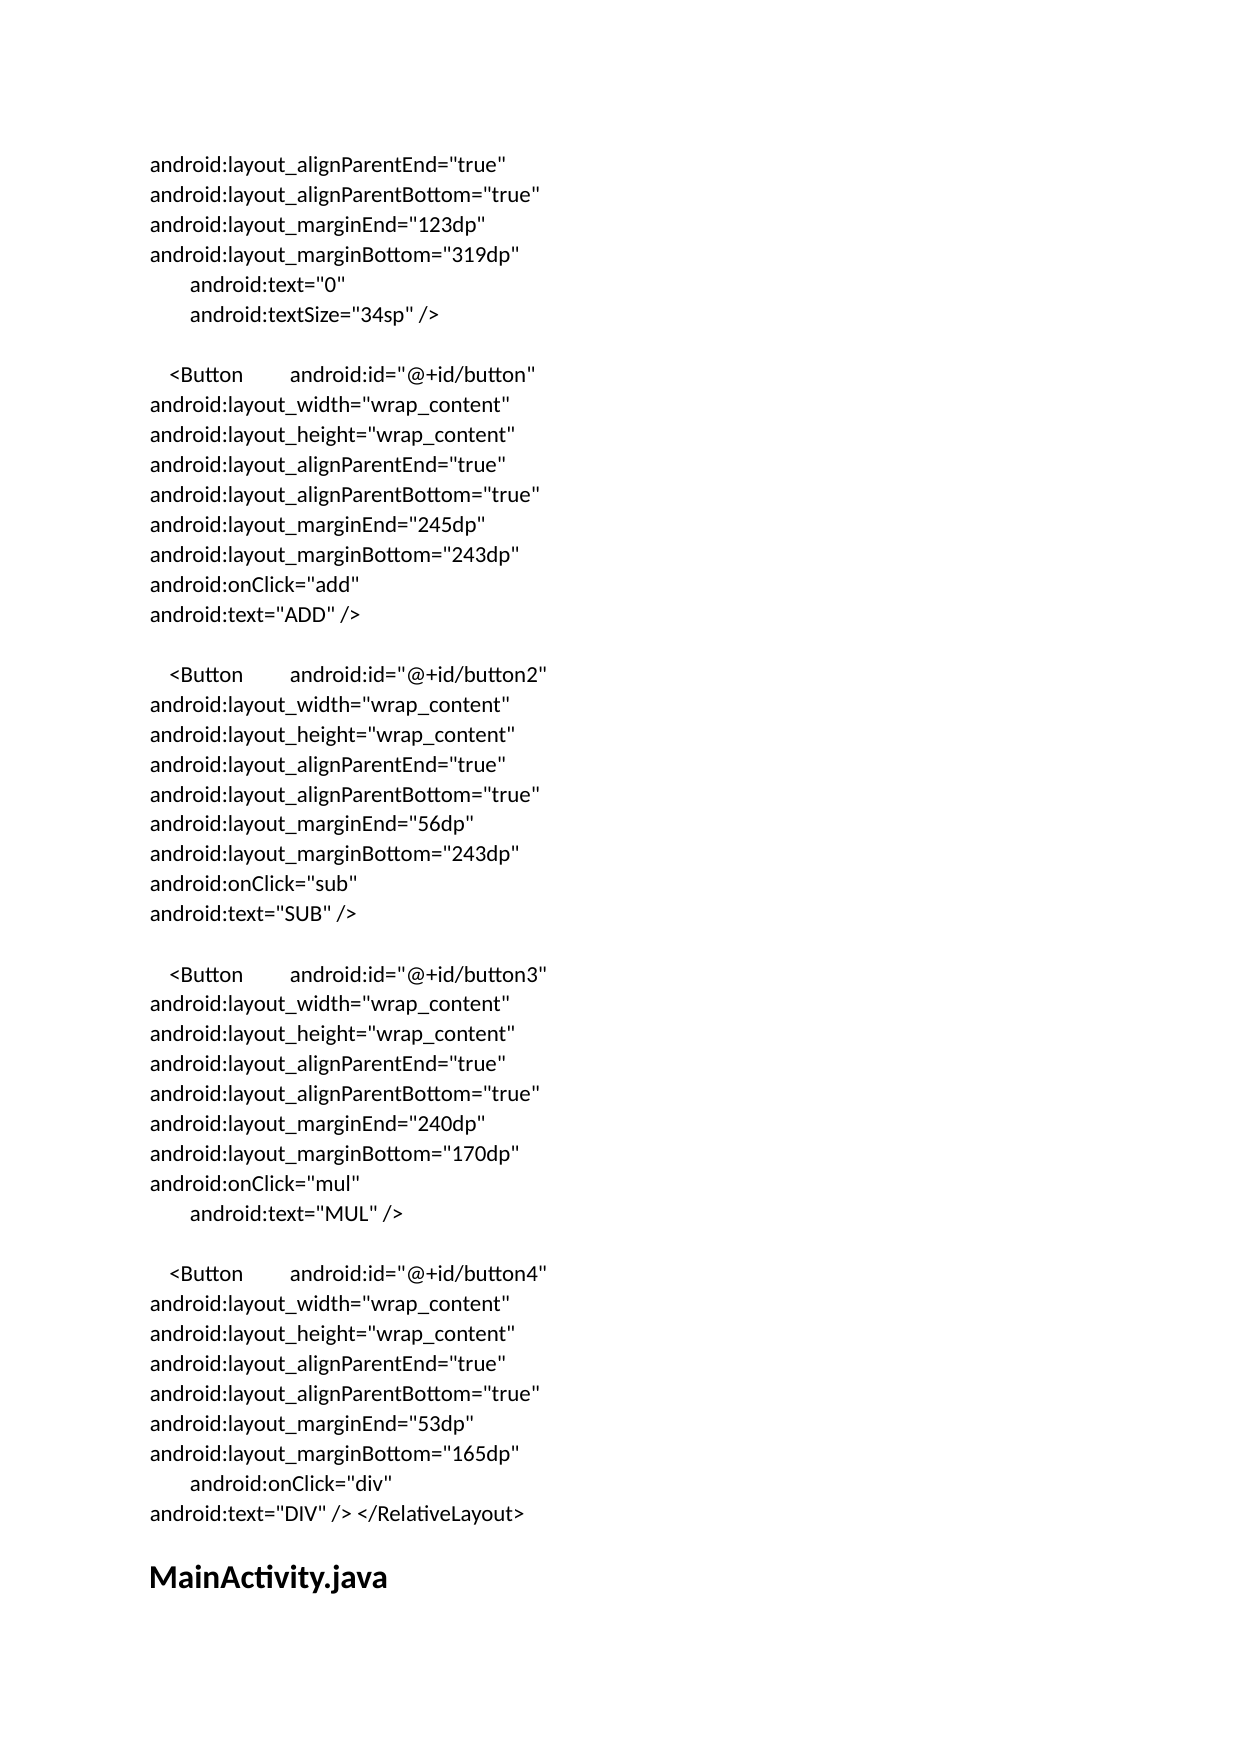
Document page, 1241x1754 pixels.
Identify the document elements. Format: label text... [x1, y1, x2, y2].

text android:text="MUL" /> [148, 1199, 751, 1227]
text <Button android:id="@+id/button" android:layout_width="wrap_content" android:layout_height="wrap_content" android:layout_alignParentEnd="true" android:layout_alignParentBottom="true" android:layout_marginEnd="245dp" android:layout_marginBottom="243dp" android:onClick="add" android:text="ADD" /> [148, 361, 582, 628]
text <Button android:id="@+id/button2" android:layout_width="wrap_content" android:layout_height="wrap_content" android:layout_alignParentEnd="true" android:layout_alignParentBottom="true" android:layout_marginEnd="56dp" android:layout_marginBottom="243dp" android:onClick="sub" android:text="SUB" /> [148, 660, 582, 927]
text <Button android:id="@+id/button3" android:layout_width="wrap_content" android:layout_height="wrap_content" android:layout_alignParentEnd="true" android:layout_alignParentBottom="true" android:layout_marginEnd="240dp" android:layout_marginBottom="170dp" android:onClick="mul" [148, 960, 582, 1197]
text android:textSize="34sp" /> [148, 300, 751, 328]
text android:onClick="div" android:text="DIV" /> </RelativeLayout> [148, 1469, 567, 1527]
text android:text="0" [148, 270, 751, 298]
text MainActivity.java [148, 1556, 865, 1597]
text <Button android:id="@+id/button4" android:layout_width="wrap_content" android:layout_height="wrap_content" android:layout_alignParentEnd="true" android:layout_alignParentBottom="true" android:layout_marginEnd="53dp" android:layout_marginBottom="165dp" [148, 1259, 552, 1467]
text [148, 150, 582, 268]
